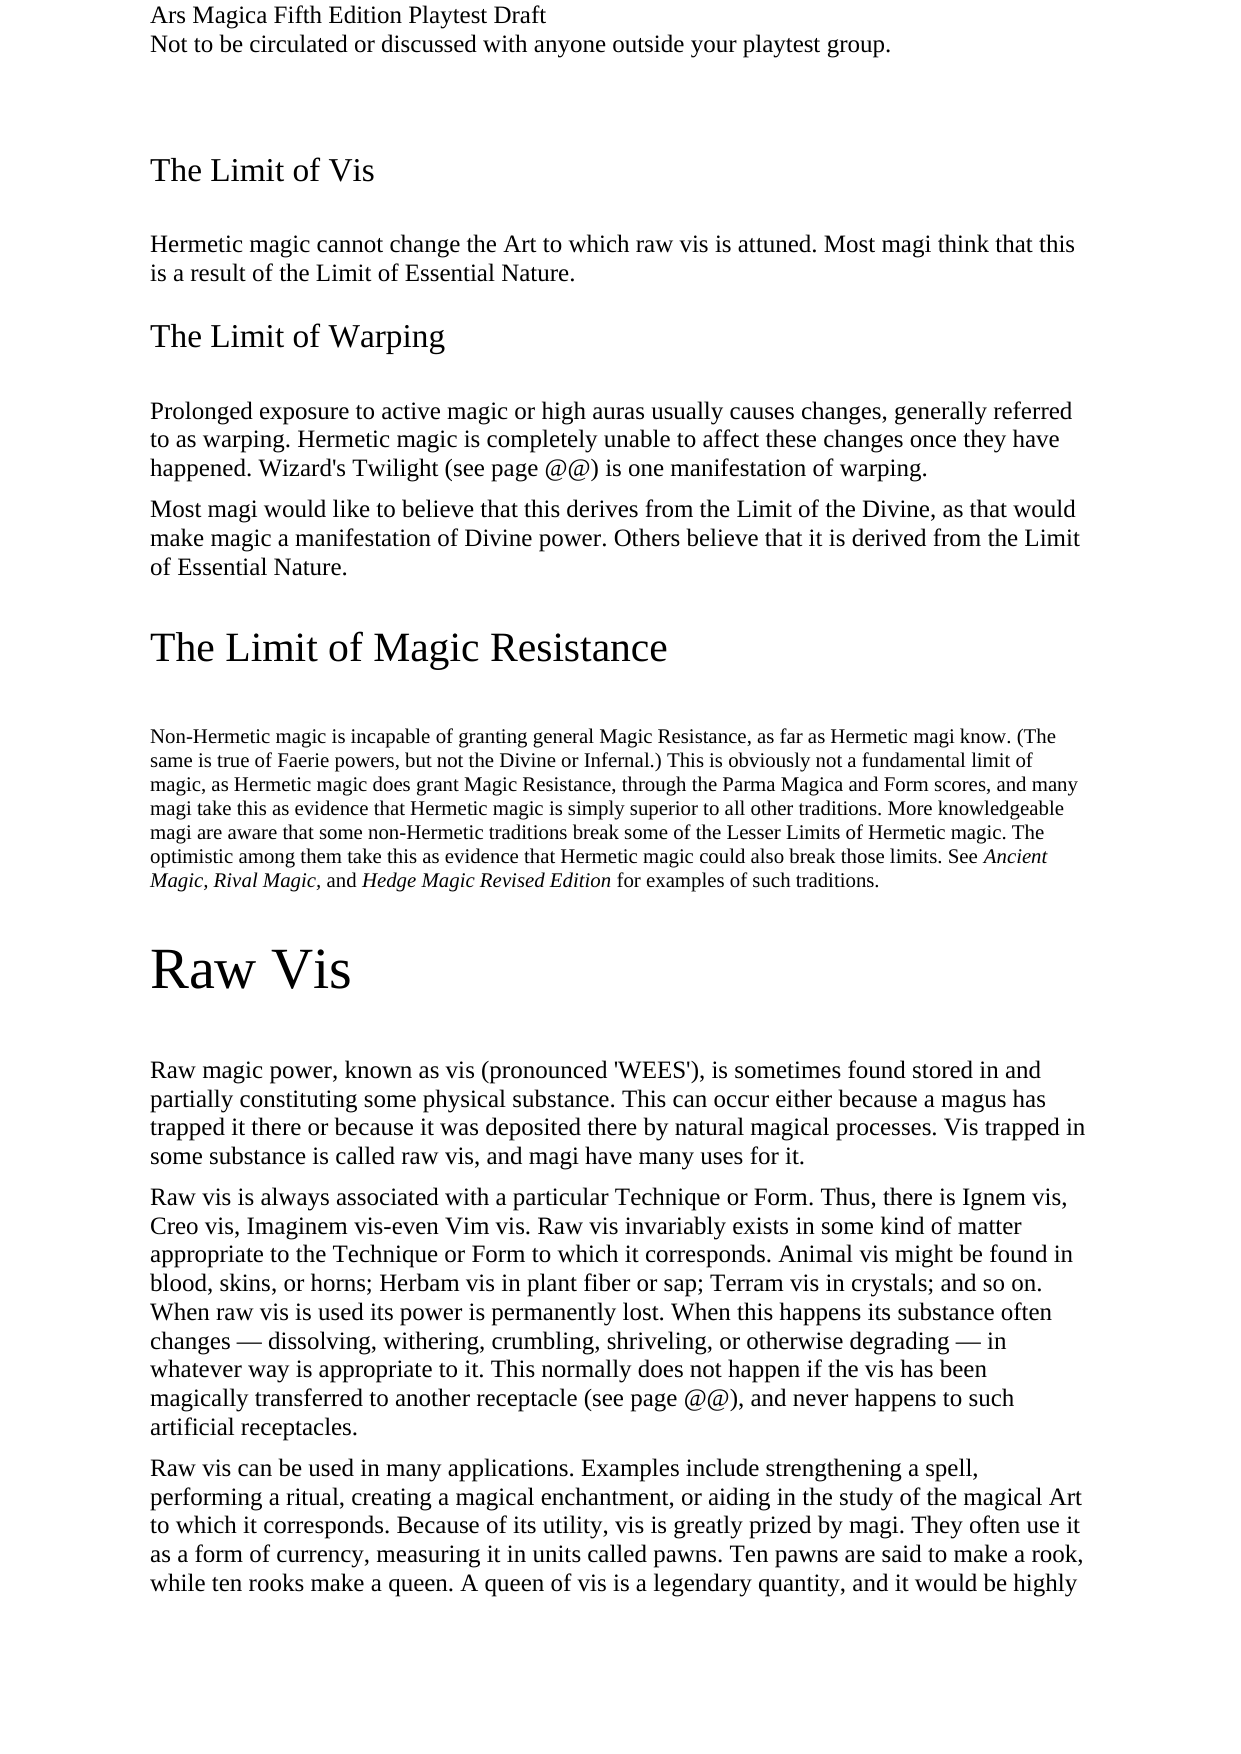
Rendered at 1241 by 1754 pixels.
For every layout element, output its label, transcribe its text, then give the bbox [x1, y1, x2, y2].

text Raw magic power, known as vis (pronounced 'WEES'), is sometimes found stored in and partially constituting some physical substance. This can occur either because a magus has trapped it there or because it was deposited there by natural magical processes. Vis trapped in some substance is called raw vis, and magi have many uses for it. [150, 1055, 1090, 1170]
text Prolonged exposure to active magic or high auras usually causes changes, generally referred to as warping. Hermetic magic is completely unable to affect these changes once they have happened. Wizard's Twilight (see page @@) is one manifestation of warping. [150, 396, 1090, 482]
text The Limit of Magic Resistance [150, 622, 1090, 670]
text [150, 1453, 1090, 1597]
text Hermetic magic cannot change the Art to which raw vis is attuned. Most magi think that this is a result of the Limit of Essential Nature. [150, 229, 1090, 287]
text The Limit of Warping [150, 316, 1090, 354]
text Raw Vis [150, 934, 1090, 1001]
text Raw vis is always associated with a particular Technique or Form. Thus, there is Ignem vis, Creo vis, Imaginem vis-even Vim vis. Raw vis invariably exists in some kind of matter appropriate to the Technique or Form to which it corresponds. Animal vis might be found in blood, skins, or horns; Herbam vis in plant fiber or sap; Terram vis in crystals; and so on. When raw vis is used its power is permanently lost. When this happens its substance often changes — dissolving, withering, crumbling, shriveling, or otherwise degrading — in whatever way is appropriate to it. This normally does not happen if the vis has been magically transferred to another receptacle (see page @@), and never happens to such artificial receptacles. [150, 1182, 1090, 1441]
text The Limit of Vis [150, 150, 1090, 188]
text Non-Hermetic magic is incapable of granting general Magic Resistance, as far as Hermetic magi know. (The same is true of Faerie powers, but not the Divine or Infernal.) This is obviously not a fundamental limit of magic, as Hermetic magic does grant Magic Resistance, through the Parma Magica and Form scores, and many magi take this as evidence that Hermetic magic is simply superior to all other traditions. More knowledgeable magi are aware that some non-Hermetic traditions break some of the Lesser Limits of Hermetic magic. The optimistic among them take this as evidence that Hermetic magic could also break those limits. See Ancient Magic, Rival Magic, and Hedge Magic Revised Edition for examples of such traditions. [150, 724, 1090, 892]
text Most magi would like to believe that this derives from the Limit of the Divine, as that would make magic a manifestation of Divine power. Others believe that it is derived from the Limit of Essential Nature. [150, 494, 1090, 580]
